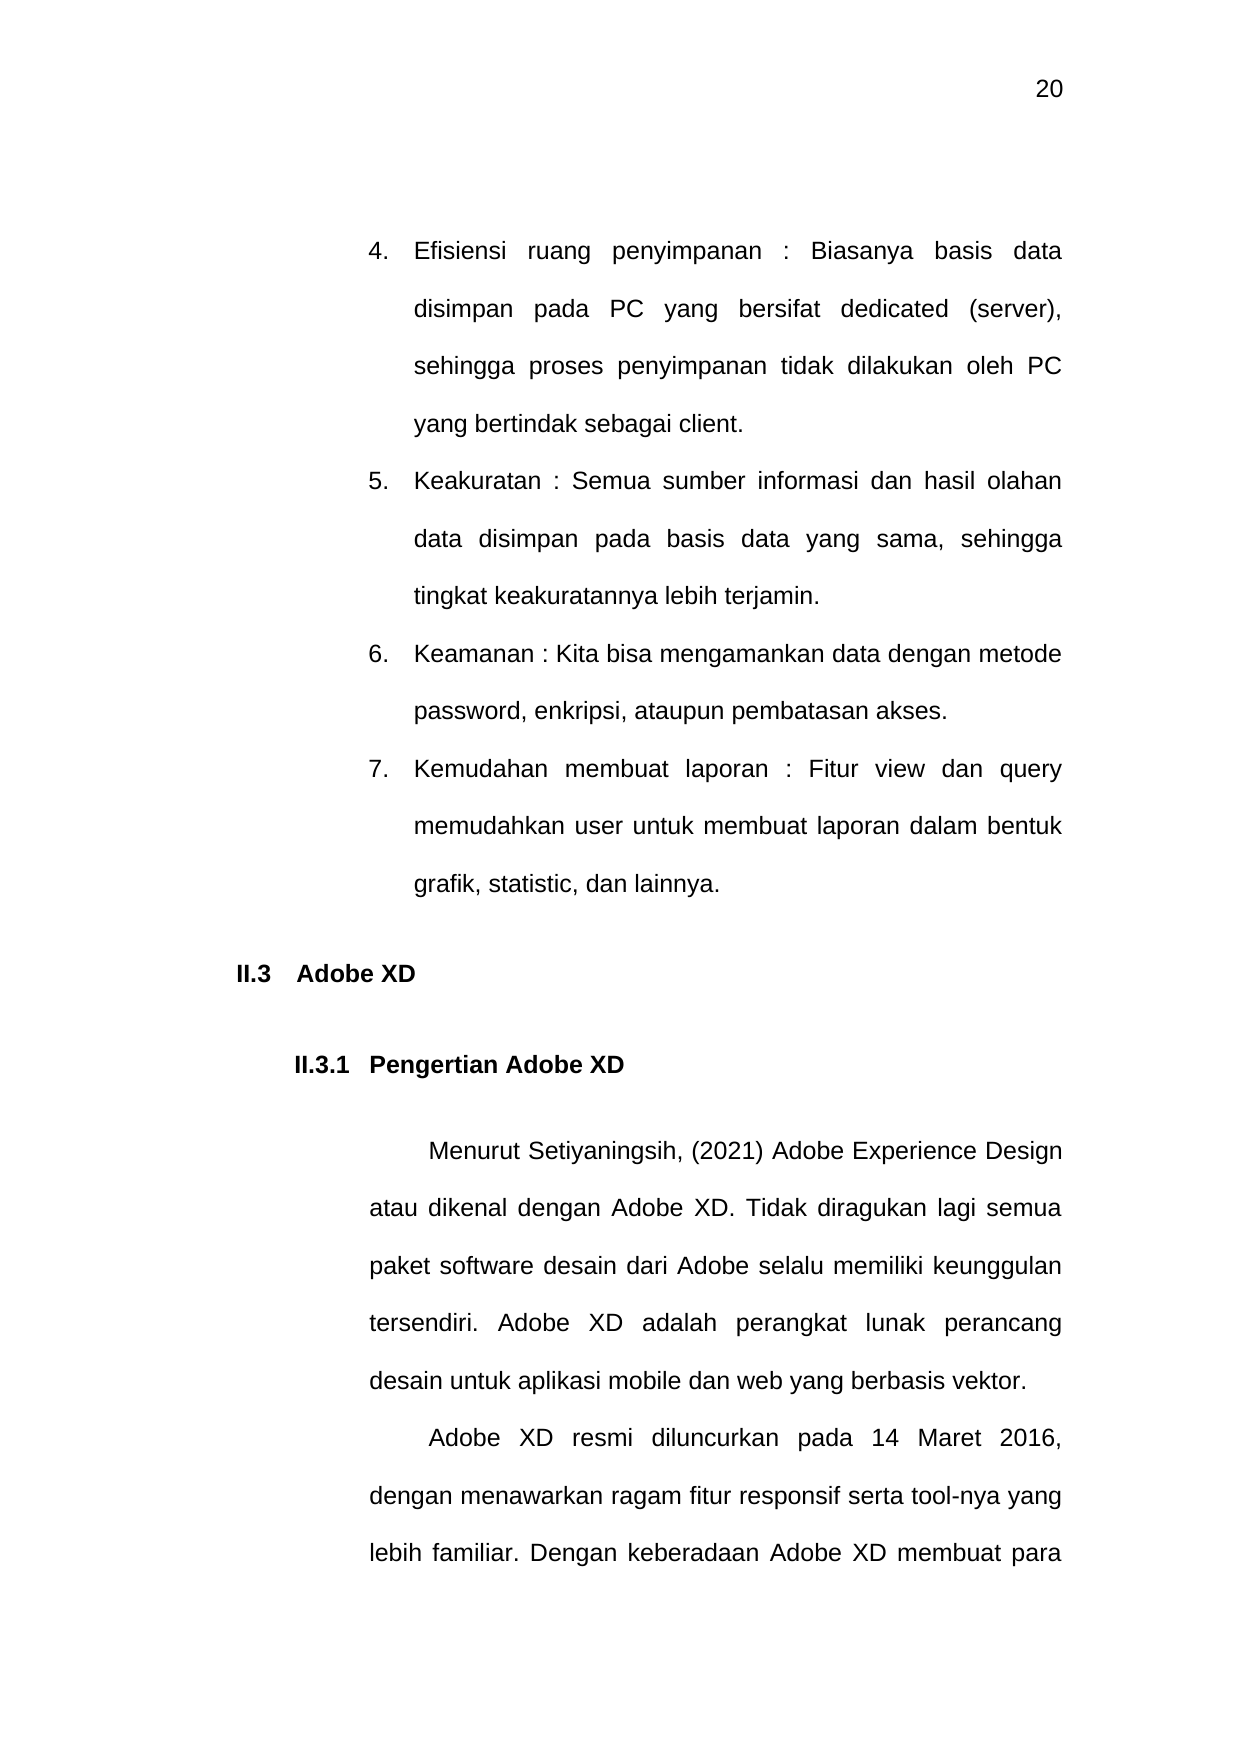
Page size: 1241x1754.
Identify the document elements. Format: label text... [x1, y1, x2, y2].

subtitle Pengertian Adobe XD [294, 1049, 1063, 1078]
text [369, 1423, 1063, 1567]
list Efisiensi ruang penyimpanan : Biasanya basis data disimpan pada PC yang bersifat dedicated (server), sehingga proses penyimpanan tidak dilakukan oleh PC yang bertindak sebagai client. [368, 236, 1063, 437]
text Menurut Setiyaningsih, (2021) Adobe Experience Design atau dikenal dengan Adobe XD. Tidak diragukan lagi semua paket software desain dari Adobe selalu memiliki keunggulan tersendiri. Adobe XD adalah perangkat lunak perancang desain untuk aplikasi mobile dan web yang berbasis vektor. [369, 1136, 1063, 1394]
list Keamanan : Kita bisa mengamankan data dengan metode password, enkripsi, ataupun pembatasan akses. [368, 639, 1063, 725]
list Keakuratan : Semua sumber informasi dan hasil olahan data disimpan pada basis data yang sama, sehingga tingkat keakuratannya lebih terjamin. [368, 466, 1063, 610]
list Kemudahan membuat laporan : Fitur view dan query memudahkan user untuk membuat laporan dalam bentuk grafik, statistic, dan lainnya. [368, 754, 1063, 897]
subtitle Adobe XD [236, 959, 1063, 988]
